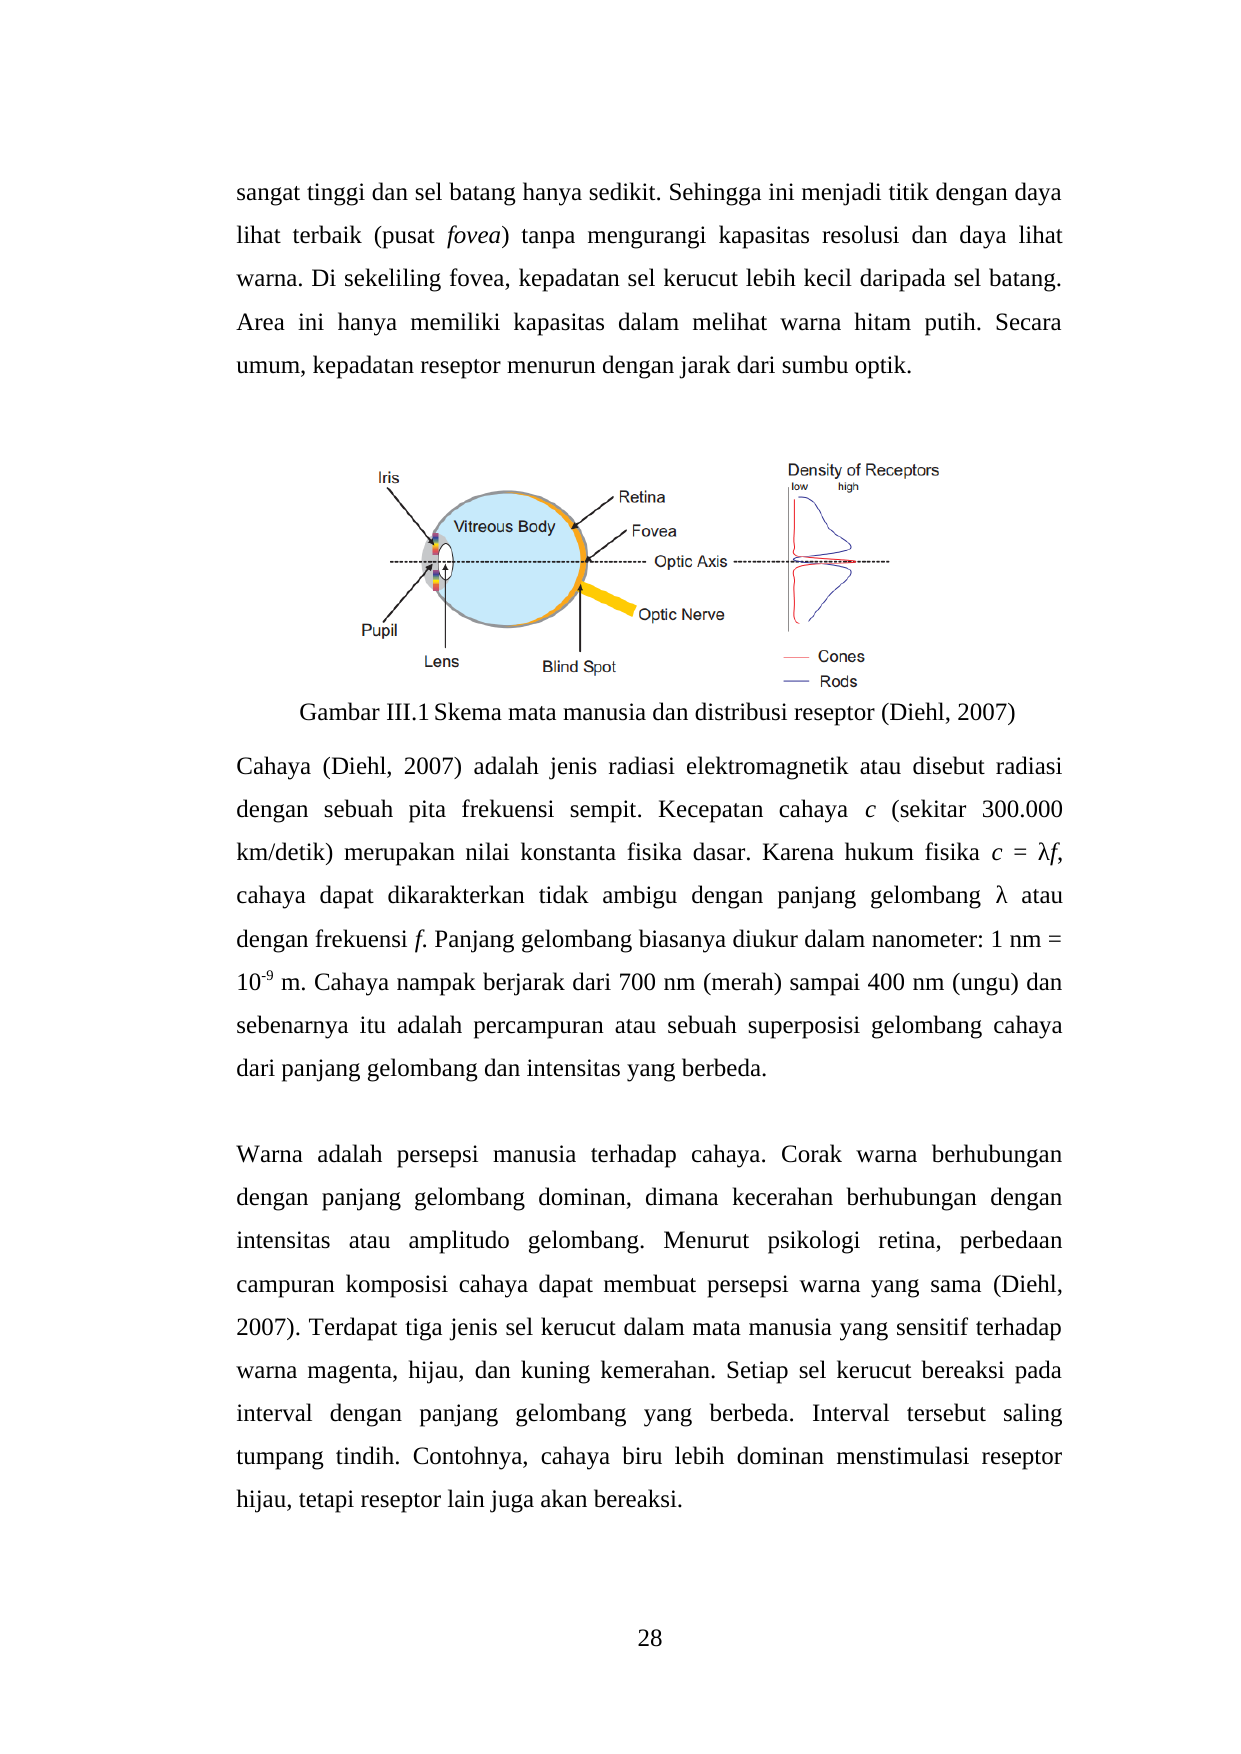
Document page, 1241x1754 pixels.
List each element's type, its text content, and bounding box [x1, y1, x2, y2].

text Warna adalah persepsi manusia terhadap cahaya. Corak warna berhubungan dengan panjang gelombang dominan, dimana kecerahan berhubungan dengan intensitas atau amplitudo gelombang. Menurut psikologi retina, perbedaan campuran komposisi cahaya dapat membuat persepsi warna yang sama (Diehl, 2007). Terdapat tiga jenis sel kerucut dalam mata manusia yang sensitif terhadap warna magenta, hijau, dan kuning kemerahan. Setiap sel kerucut bereaksi pada interval dengan panjang gelombang yang berbeda. Interval tersebut saling tumpang tindih. Contohnya, cahaya biru lebih dominan menstimulasi reseptor hijau, tetapi reseptor lain juga akan bereaksi. [236, 1139, 1063, 1513]
list Skema mata manusia dan distribusi reseptor (Diehl, 2007) [317, 697, 1063, 726]
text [236, 177, 1063, 378]
picture [348, 436, 951, 698]
text Cahaya (Diehl, 2007) adalah jenis radiasi elektromagnetik atau disebut radiasi dengan sebuah pita frekuensi sempit. Kecepatan cahaya c (sekitar 300.000 km/detik) merupakan nilai konstanta fisika dasar. Karena hukum fisika c = λf, cahaya dapat dikarakterkan tidak ambigu dengan panjang gelombang λ atau dengan frekuensi f. Panjang gelombang biasanya diukur dalam nanometer: 1 nm = 10-9 m. Cahaya nampak berjarak dari 700 nm (merah) sampai 400 nm (ungu) dan sebenarnya itu adalah percampuran atau sebuah superposisi gelombang cahaya dari panjang gelombang dan intensitas yang berbeda. [236, 751, 1063, 1082]
